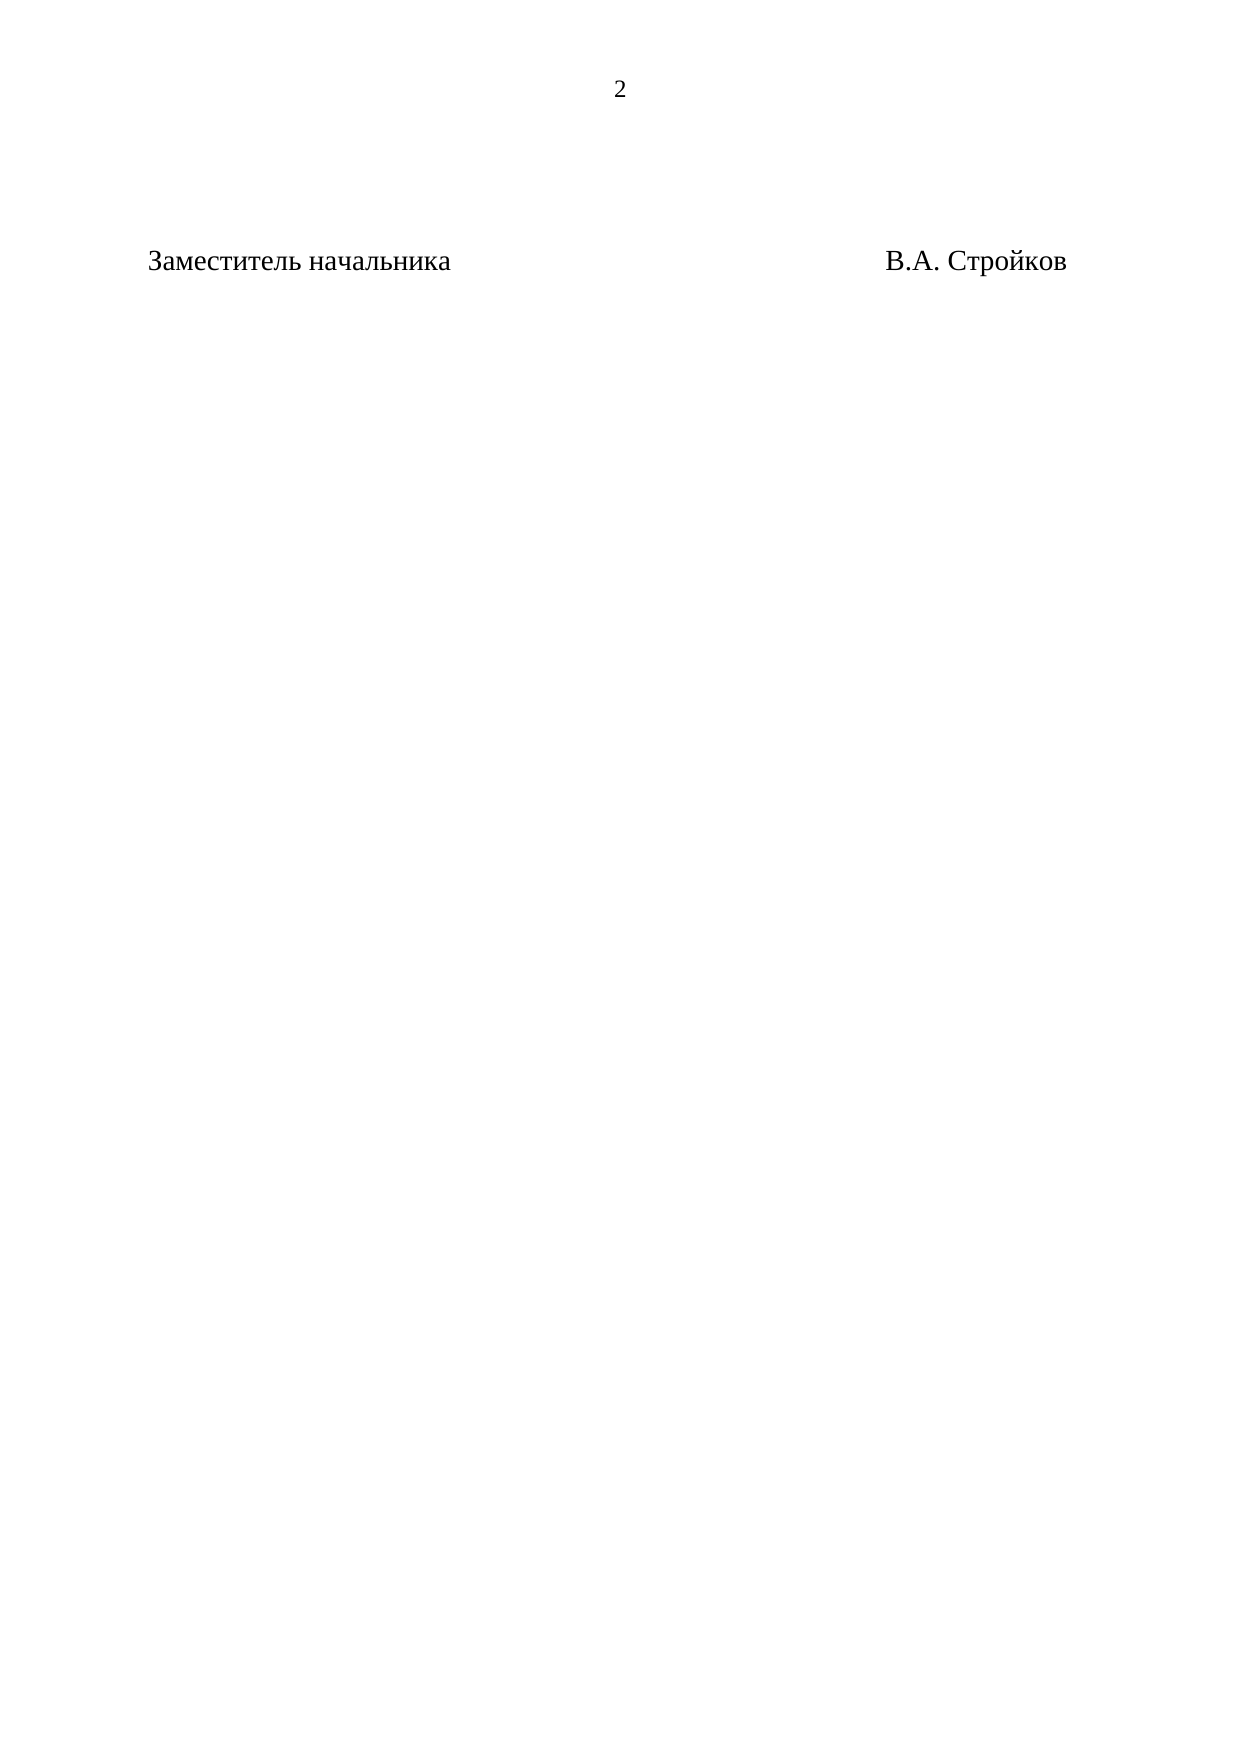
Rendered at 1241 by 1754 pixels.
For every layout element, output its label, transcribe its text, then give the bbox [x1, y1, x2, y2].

text Заместитель начальника В.А. Стройков [148, 243, 1092, 277]
